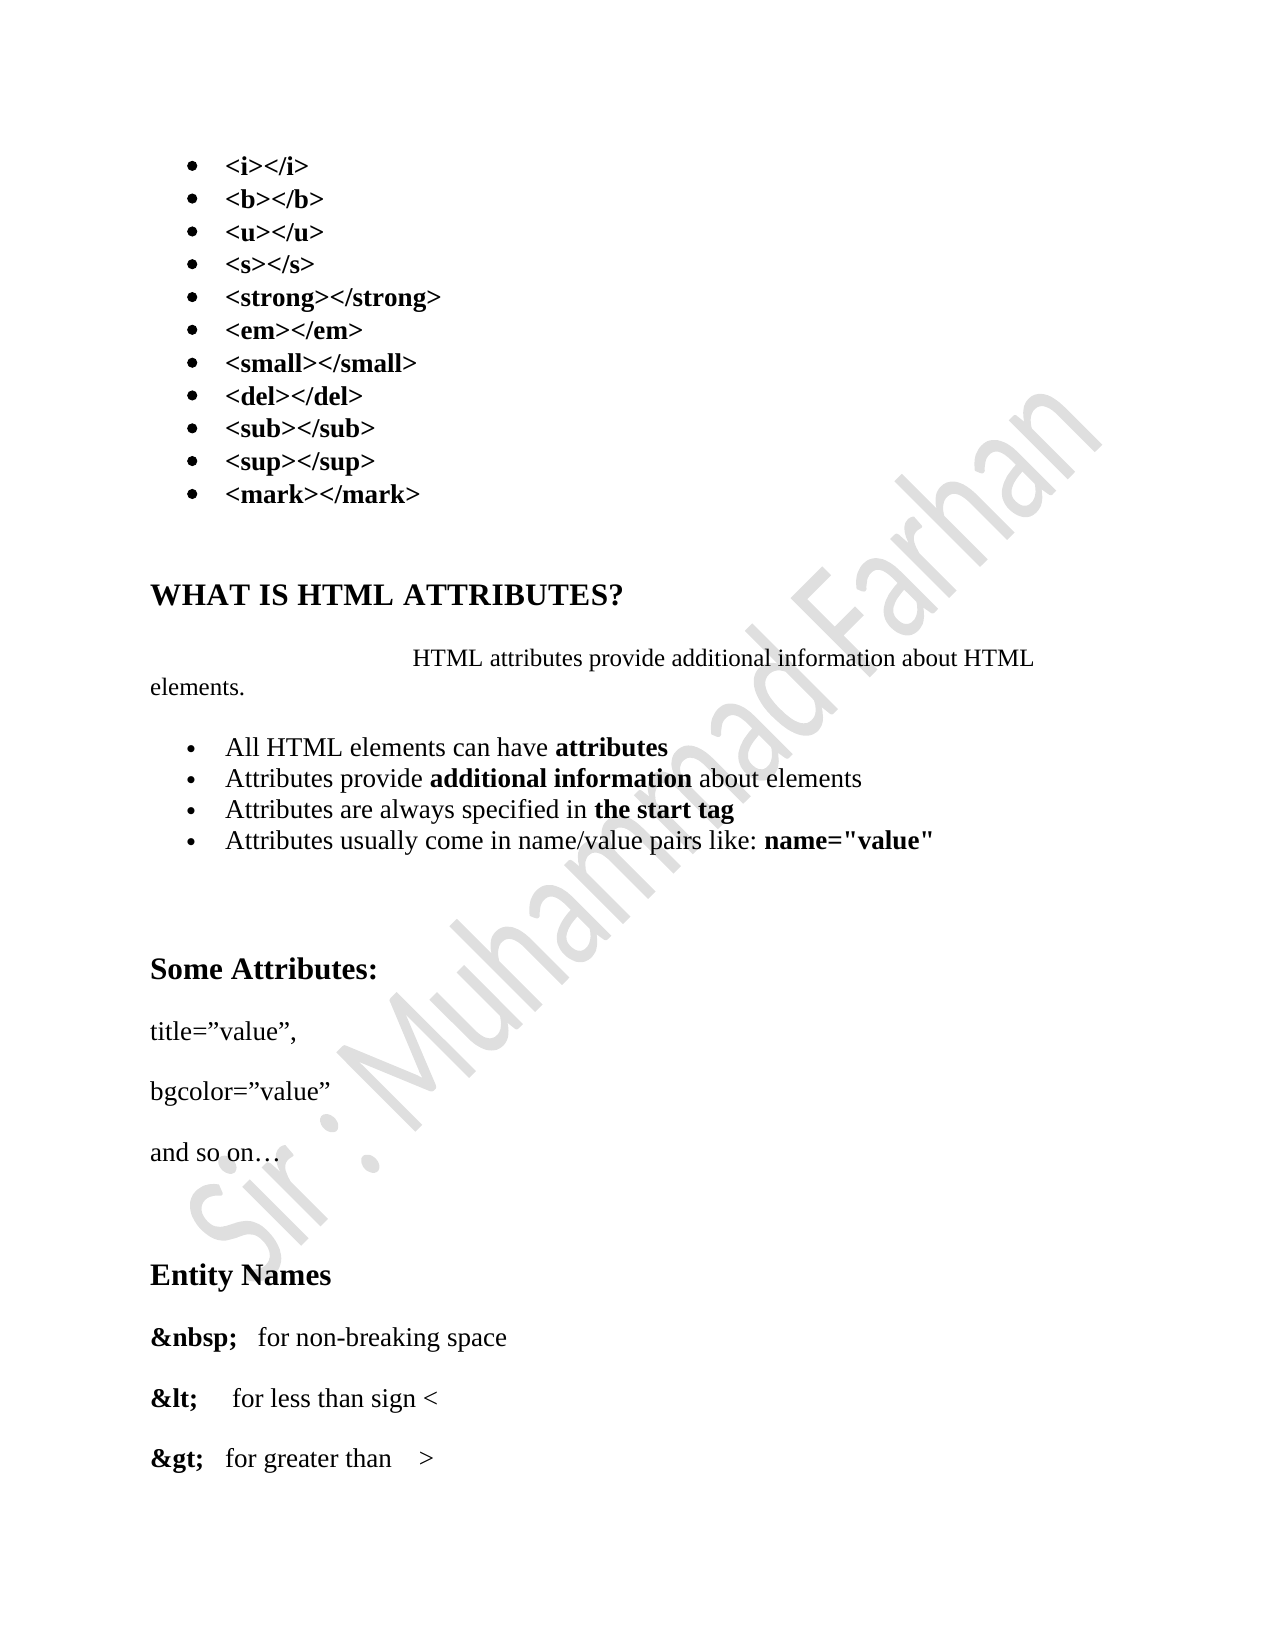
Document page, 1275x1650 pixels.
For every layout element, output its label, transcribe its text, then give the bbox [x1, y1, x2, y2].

list <i></i> [187, 150, 1125, 181]
text Some Attributes: [150, 950, 1125, 986]
list All HTML elements can have attributes [187, 731, 1125, 762]
text Entity Names [150, 1256, 1125, 1292]
text &lt; for less than sign < [150, 1382, 1125, 1413]
text and so on… [150, 1136, 1125, 1167]
list <s></s> [187, 248, 1125, 280]
list <u></u> [187, 216, 1125, 247]
text &nbsp; for non-breaking space [150, 1321, 1125, 1352]
list <b></b> [187, 183, 1125, 214]
list Attributes provide additional information about elements [187, 762, 1125, 793]
text HTML attributes provide additional information about HTML elements. [150, 643, 1125, 701]
list <strong></strong> [187, 281, 1125, 312]
list <del></del> [187, 380, 1125, 411]
subtitle What is HTML Attributes? [150, 576, 1125, 612]
text &gt; for greater than > [150, 1442, 1125, 1473]
list Attributes usually come in name/value pairs like: name="value" [187, 824, 1125, 856]
text title=”value”, [150, 1015, 1125, 1046]
list Attributes are always specified in the start tag [187, 793, 1125, 824]
list <sup></sup> [187, 445, 1125, 477]
list <sub></sub> [187, 412, 1125, 444]
text bgcolor=”value” [150, 1075, 1125, 1106]
list <mark></mark> [187, 478, 1125, 509]
list <small></small> [187, 347, 1125, 378]
list <em></em> [187, 314, 1125, 345]
